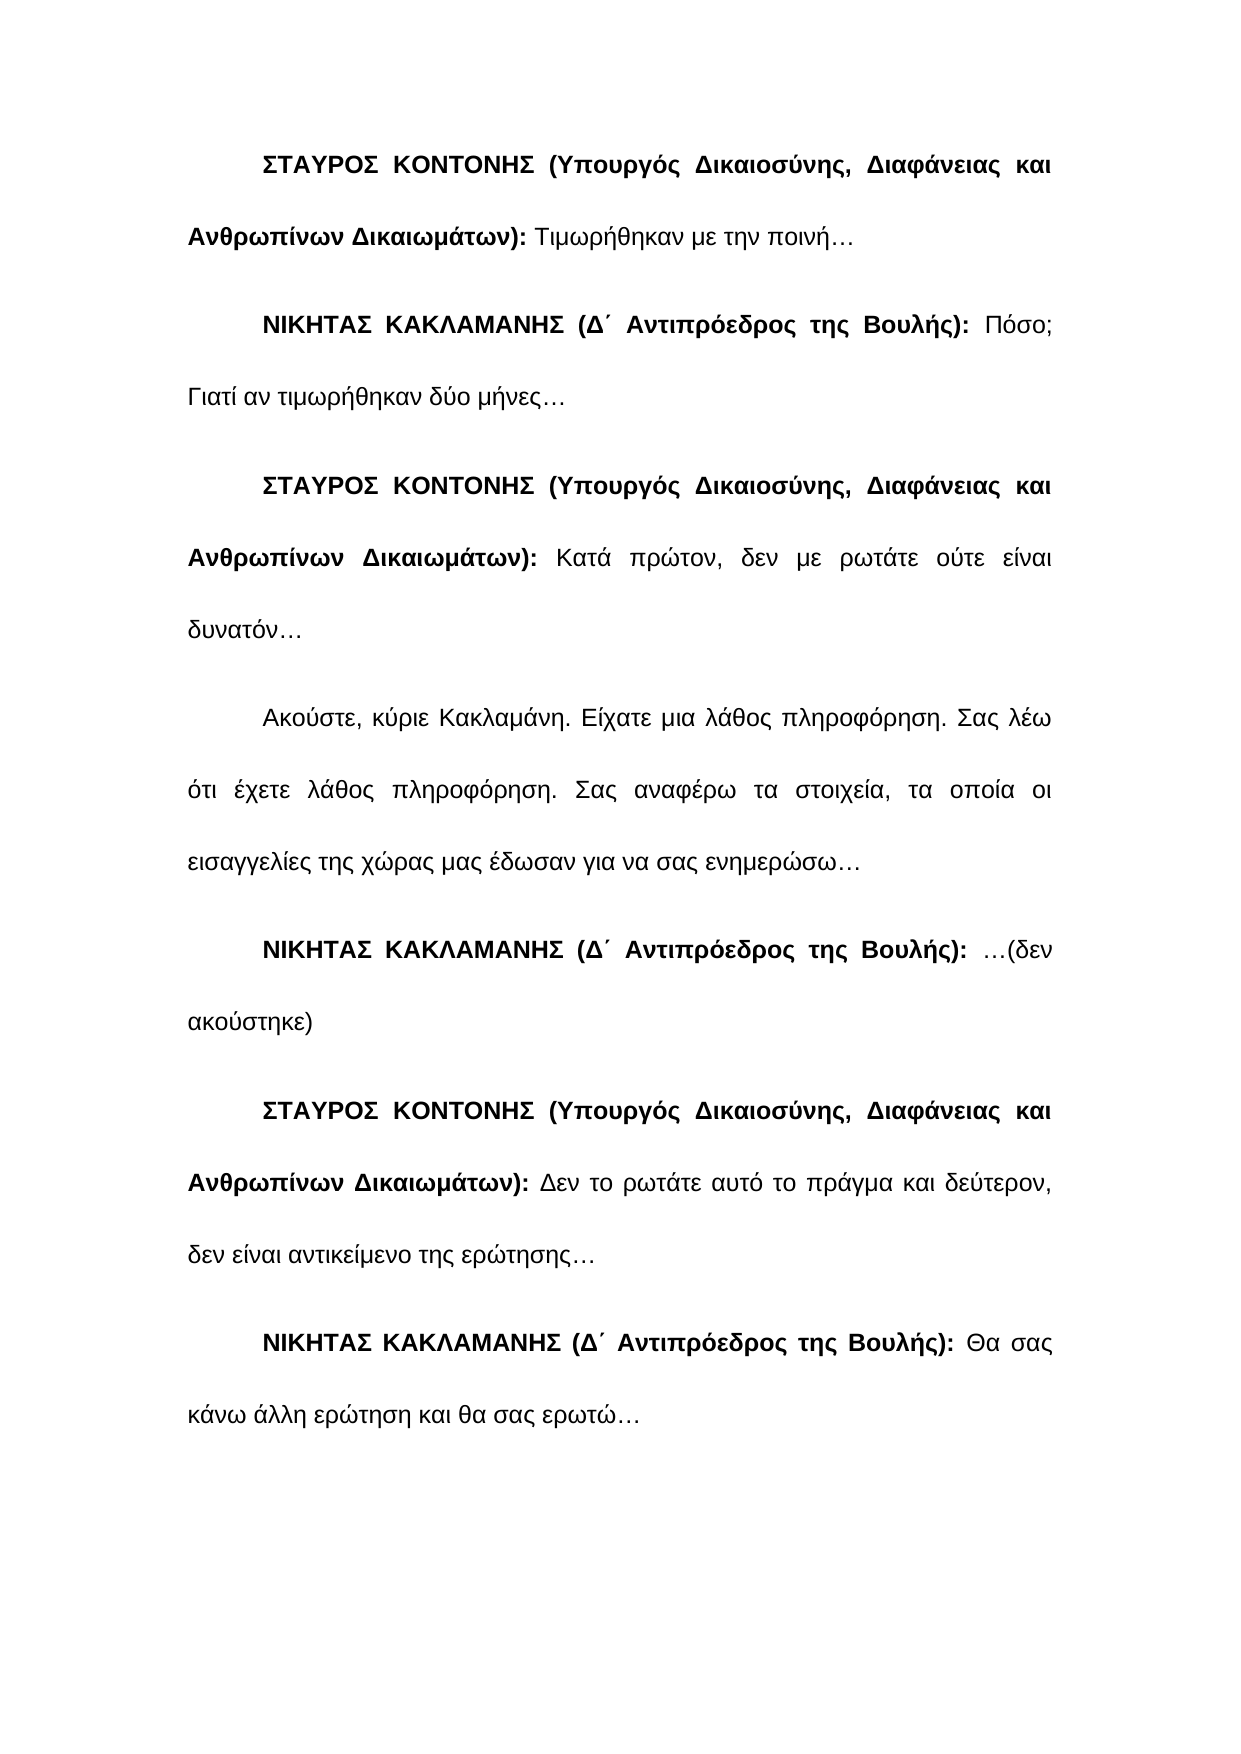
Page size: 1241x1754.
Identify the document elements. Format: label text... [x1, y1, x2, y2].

text ΣΤΑΥΡΟΣ ΚΟΝΤΟΝΗΣ (Υπουργός Δικαιοσύνης, Διαφάνειας και Ανθρωπίνων Δικαιωμάτων): Δεν το ρωτάτε αυτό το πράγμα και δεύτερον, δεν είναι αντικείμενο της ερώτησης… [187, 1096, 1053, 1268]
text ΣΤΑΥΡΟΣ ΚΟΝΤΟΝΗΣ (Υπουργός Δικαιοσύνης, Διαφάνειας και Ανθρωπίνων Δικαιωμάτων): Κατά πρώτον, δεν με ρωτάτε ούτε είναι δυνατόν… [187, 471, 1053, 643]
text ΝΙΚΗΤΑΣ ΚΑΚΛΑΜΑΝΗΣ (Δ΄ Αντιπρόεδρος της Βουλής): Πόσο; Γιατί αν τιμωρήθηκαν δύο μήνες… [187, 310, 1053, 411]
text ΝΙΚΗΤΑΣ ΚΑΚΛΑΜΑΝΗΣ (Δ΄ Αντιπρόεδρος της Βουλής): Θα σας κάνω άλλη ερώτηση και θα σας ερωτώ… [187, 1328, 1053, 1429]
text ΝΙΚΗΤΑΣ ΚΑΚΛΑΜΑΝΗΣ (Δ΄ Αντιπρόεδρος της Βουλής): …(δεν ακούστηκε) [187, 935, 1053, 1036]
text ΣΤΑΥΡΟΣ ΚΟΝΤΟΝΗΣ (Υπουργός Δικαιοσύνης, Διαφάνειας και Ανθρωπίνων Δικαιωμάτων): Τιμωρήθηκαν με την ποινή… [187, 150, 1053, 251]
text Ακούστε, κύριε Κακλαμάνη. Είχατε μια λάθος πληροφόρηση. Σας λέω ότι έχετε λάθος πληροφόρηση. Σας αναφέρω τα στοιχεία, τα οποία οι εισαγγελίες της χώρας μας έδωσαν για να σας ενημερώσω… [187, 703, 1053, 876]
